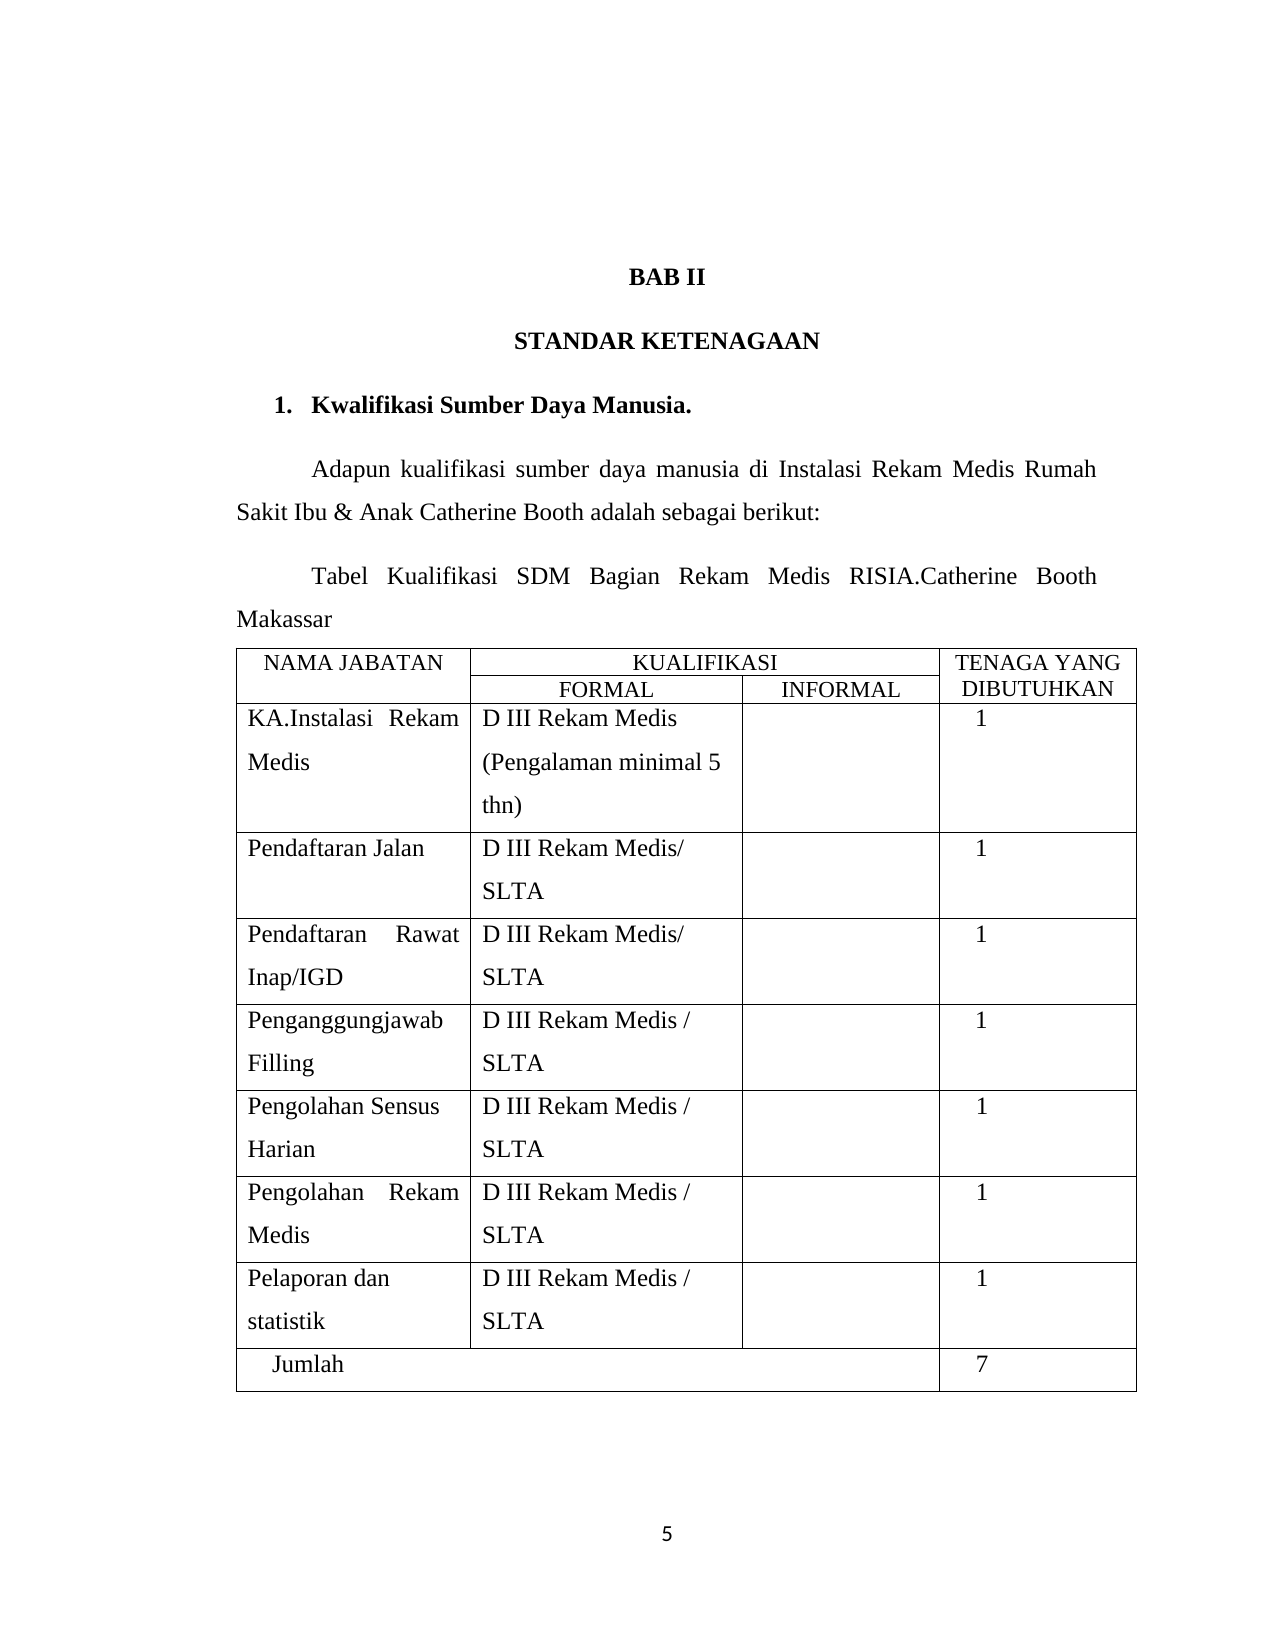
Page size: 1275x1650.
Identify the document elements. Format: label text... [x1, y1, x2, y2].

table_cell FORMAL [471, 676, 742, 702]
table_cell D III Rekam Medis / SLTA [471, 1263, 742, 1348]
table_header NAMA JABATAN [237, 649, 470, 702]
table_cell Jumlah [237, 1349, 939, 1391]
table_cell 1 [940, 919, 1136, 1004]
table_cell [743, 1263, 939, 1348]
table_cell Penganggungjawab Filling [237, 1005, 470, 1090]
table_cell Pengolahan Rekam Medis [237, 1177, 470, 1262]
table_cell [743, 704, 939, 832]
table_cell INFORMAL [743, 676, 939, 702]
table_cell 1 [940, 1263, 1136, 1348]
table_cell [743, 919, 939, 1004]
table_header TENAGA YANG DIBUTUHKAN [940, 649, 1136, 702]
table_cell [743, 1091, 939, 1176]
table_cell Pelaporan dan statistik [237, 1263, 470, 1348]
table_cell D III Rekam Medis / SLTA [471, 1177, 742, 1262]
table_cell 7 [940, 1349, 1136, 1391]
table_cell Pendaftaran Rawat Inap/IGD [237, 919, 470, 1004]
text Tabel Kualifikasi SDM Bagian Rekam Medis RISIA.Catherine Booth Makassar [236, 561, 1098, 633]
text STANDAR KETENAGAAN [236, 326, 1098, 355]
table_cell 1 [940, 1091, 1136, 1176]
text Adapun kualifikasi sumber daya manusia di Instalasi Rekam Medis Rumah Sakit Ibu & Anak Catherine Booth adalah sebagai berikut: [236, 454, 1098, 526]
table_cell D III Rekam Medis / SLTA [471, 1091, 742, 1176]
table_cell [743, 1005, 939, 1090]
table_cell 1 [940, 704, 1136, 832]
table_cell Pendaftaran Jalan [237, 833, 470, 918]
table_cell KA.Instalasi Rekam Medis [237, 704, 470, 832]
text BAB II [236, 262, 1098, 291]
table_cell [743, 833, 939, 918]
table_cell D III Rekam Medis (Pengalaman minimal 5 thn) [471, 704, 742, 832]
table_cell 1 [940, 1005, 1136, 1090]
table_cell [743, 1177, 939, 1262]
list Kwalifikasi Sumber Daya Manusia. [274, 390, 1098, 419]
table_cell D III Rekam Medis/ SLTA [471, 833, 742, 918]
table_cell Pengolahan Sensus Harian [237, 1091, 470, 1176]
table_cell D III Rekam Medis/ SLTA [471, 919, 742, 1004]
table_header KUALIFIKASI [471, 649, 939, 675]
table_cell 1 [940, 833, 1136, 918]
table_cell D III Rekam Medis / SLTA [471, 1005, 742, 1090]
table_cell 1 [940, 1177, 1136, 1262]
